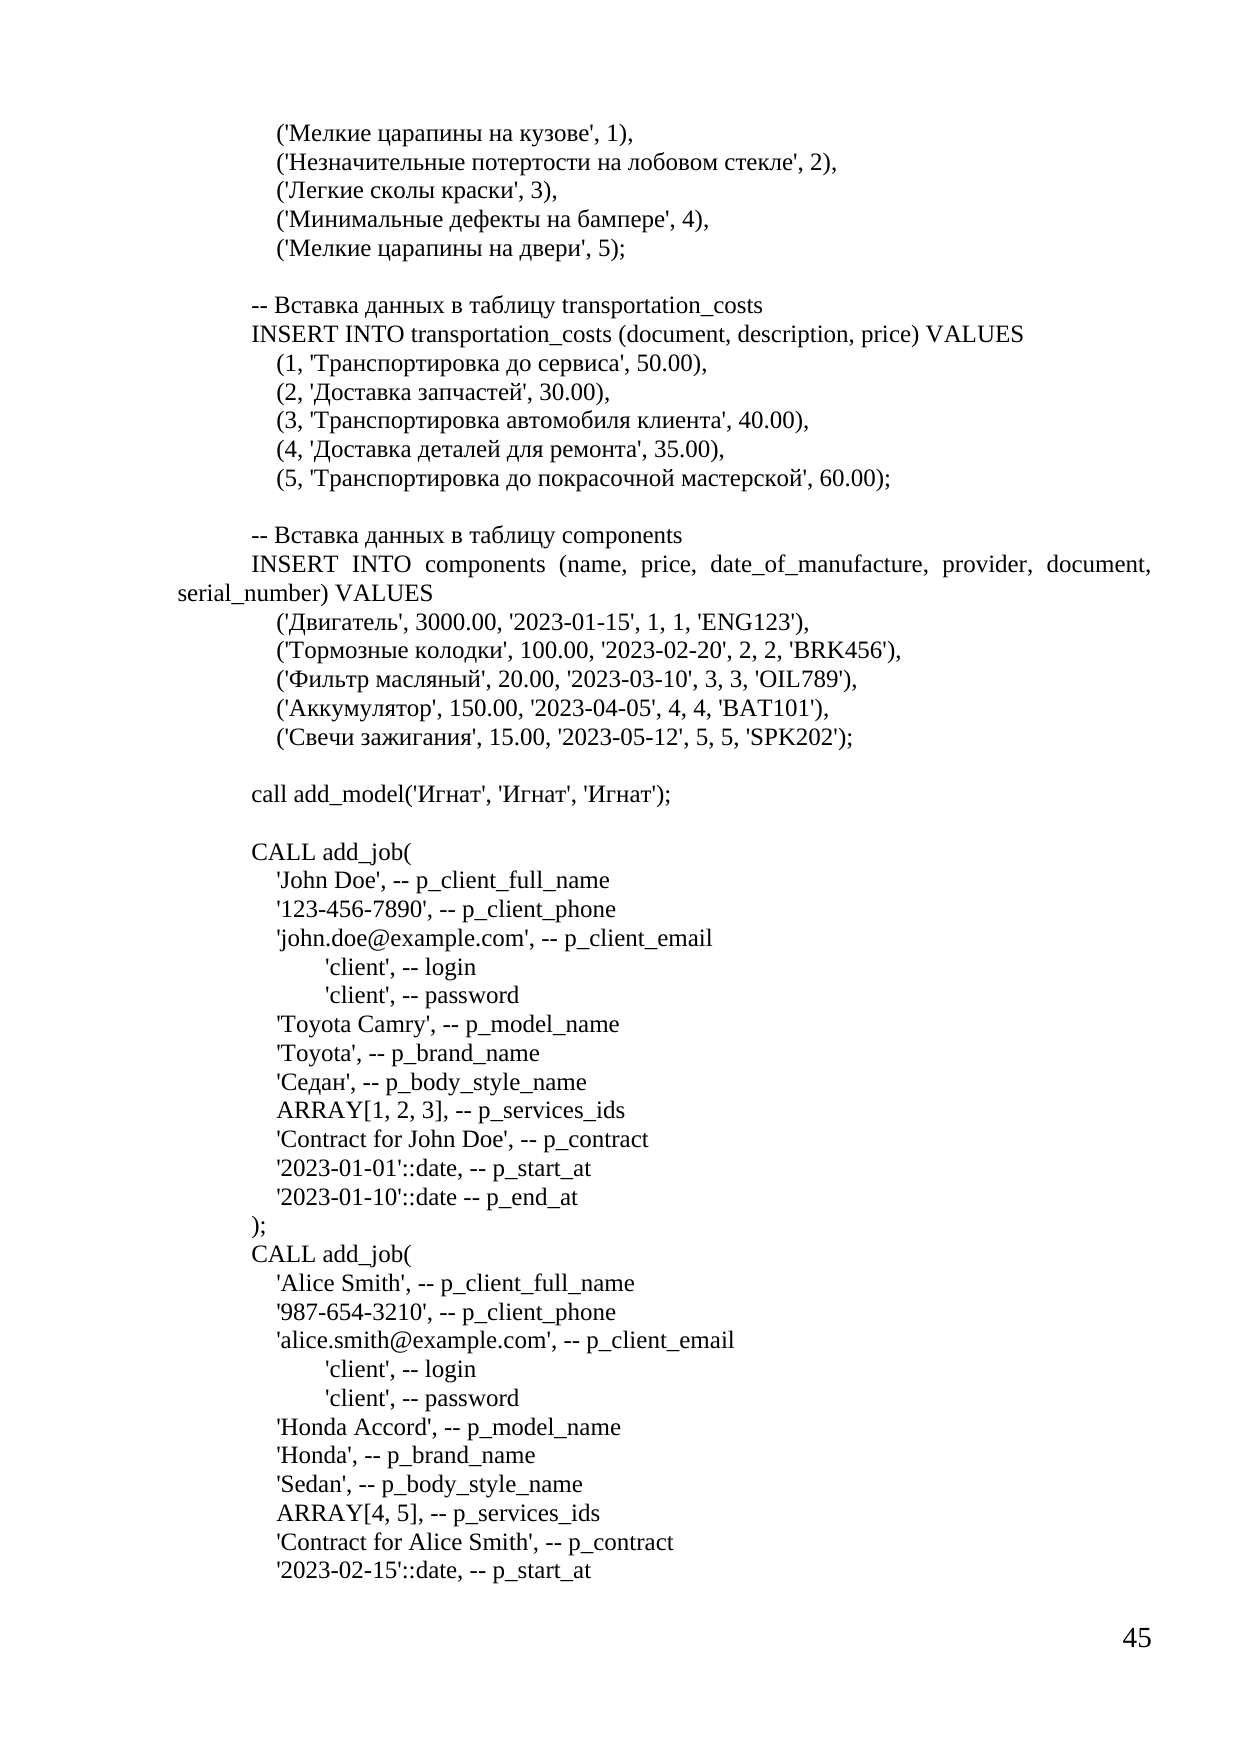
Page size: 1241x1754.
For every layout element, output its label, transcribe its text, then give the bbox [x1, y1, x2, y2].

list (4, 'Доставка деталей для ремонта', 35.00), [177, 434, 1152, 463]
list ('Мелкие царапины на кузове', 1), [177, 118, 1152, 147]
list 'alice.smith@example.com', -- p_client_email [177, 1326, 1152, 1354]
list -- Вставка данных в таблицу transportation_costs [177, 291, 1152, 319]
list ARRAY[4, 5], -- p_services_ids [177, 1498, 1152, 1527]
list 'client', -- password [177, 1383, 1152, 1412]
list 'Toyota Camry', -- p_model_name [177, 1009, 1152, 1038]
list 'Honda', -- p_brand_name [177, 1441, 1152, 1469]
list INSERT INTO transportation_costs (document, description, price) VALUES [177, 319, 1152, 348]
list 'Toyota', -- p_brand_name [177, 1038, 1152, 1067]
list ('Мелкие царапины на двери', 5); [177, 233, 1152, 262]
list 'Sedan', -- p_body_style_name [177, 1469, 1152, 1498]
list '2023-01-01'::date, -- p_start_at [177, 1153, 1152, 1182]
list ); [177, 1211, 1152, 1239]
list 'client', -- password [177, 981, 1152, 1009]
list ARRAY[1, 2, 3], -- p_services_ids [177, 1096, 1152, 1124]
list ('Незначительные потертости на лобовом стекле', 2), [177, 147, 1152, 176]
list -- Вставка данных в таблицу components [177, 521, 1152, 549]
list 'Alice Smith', -- p_client_full_name [177, 1268, 1152, 1297]
list CALL add_job( [177, 1239, 1152, 1268]
list ('Минимальные дефекты на бампере', 4), [177, 204, 1152, 233]
list (3, 'Транспортировка автомобиля клиента', 40.00), [177, 406, 1152, 434]
list '987-654-3210', -- p_client_phone [177, 1297, 1152, 1326]
list '2023-01-10'::date -- p_end_at [177, 1182, 1152, 1211]
list 'Contract for Alice Smith', -- p_contract [177, 1527, 1152, 1556]
list ('Тормозные колодки', 100.00, '2023-02-20', 2, 2, 'BRK456'), [177, 636, 1152, 664]
list ('Фильтр масляный', 20.00, '2023-03-10', 3, 3, 'OIL789'), [177, 664, 1152, 693]
list ('Двигатель', 3000.00, '2023-01-15', 1, 1, 'ENG123'), [177, 607, 1152, 636]
list INSERT INTO components (name, price, date_of_manufacture, provider, document, serial_number) VALUES [177, 549, 1152, 607]
list 'Contract for John Doe', -- p_contract [177, 1124, 1152, 1153]
list '123-456-7890', -- p_client_phone [177, 894, 1152, 923]
list (2, 'Доставка запчастей', 30.00), [177, 377, 1152, 406]
list 'john.doe@example.com', -- p_client_email [177, 923, 1152, 952]
list (1, 'Транспортировка до сервиса', 50.00), [177, 348, 1152, 377]
list call add_model('Игнат', 'Игнат', 'Игнат'); [177, 779, 1152, 808]
list 'Honda Accord', -- p_model_name [177, 1412, 1152, 1441]
list (5, 'Транспортировка до покрасочной мастерской', 60.00); [177, 463, 1152, 492]
list ('Свечи зажигания', 15.00, '2023-05-12', 5, 5, 'SPK202'); [177, 722, 1152, 751]
list 'client', -- login [177, 952, 1152, 981]
list CALL add_job( [177, 837, 1152, 866]
list ('Легкие сколы краски', 3), [177, 176, 1152, 204]
list '2023-02-15'::date, -- p_start_at [177, 1556, 1152, 1584]
list 'client', -- login [177, 1354, 1152, 1383]
list ('Аккумулятор', 150.00, '2023-04-05', 4, 4, 'BAT101'), [177, 693, 1152, 722]
list 'Седан', -- p_body_style_name [177, 1067, 1152, 1096]
list 'John Doe', -- p_client_full_name [177, 866, 1152, 894]
